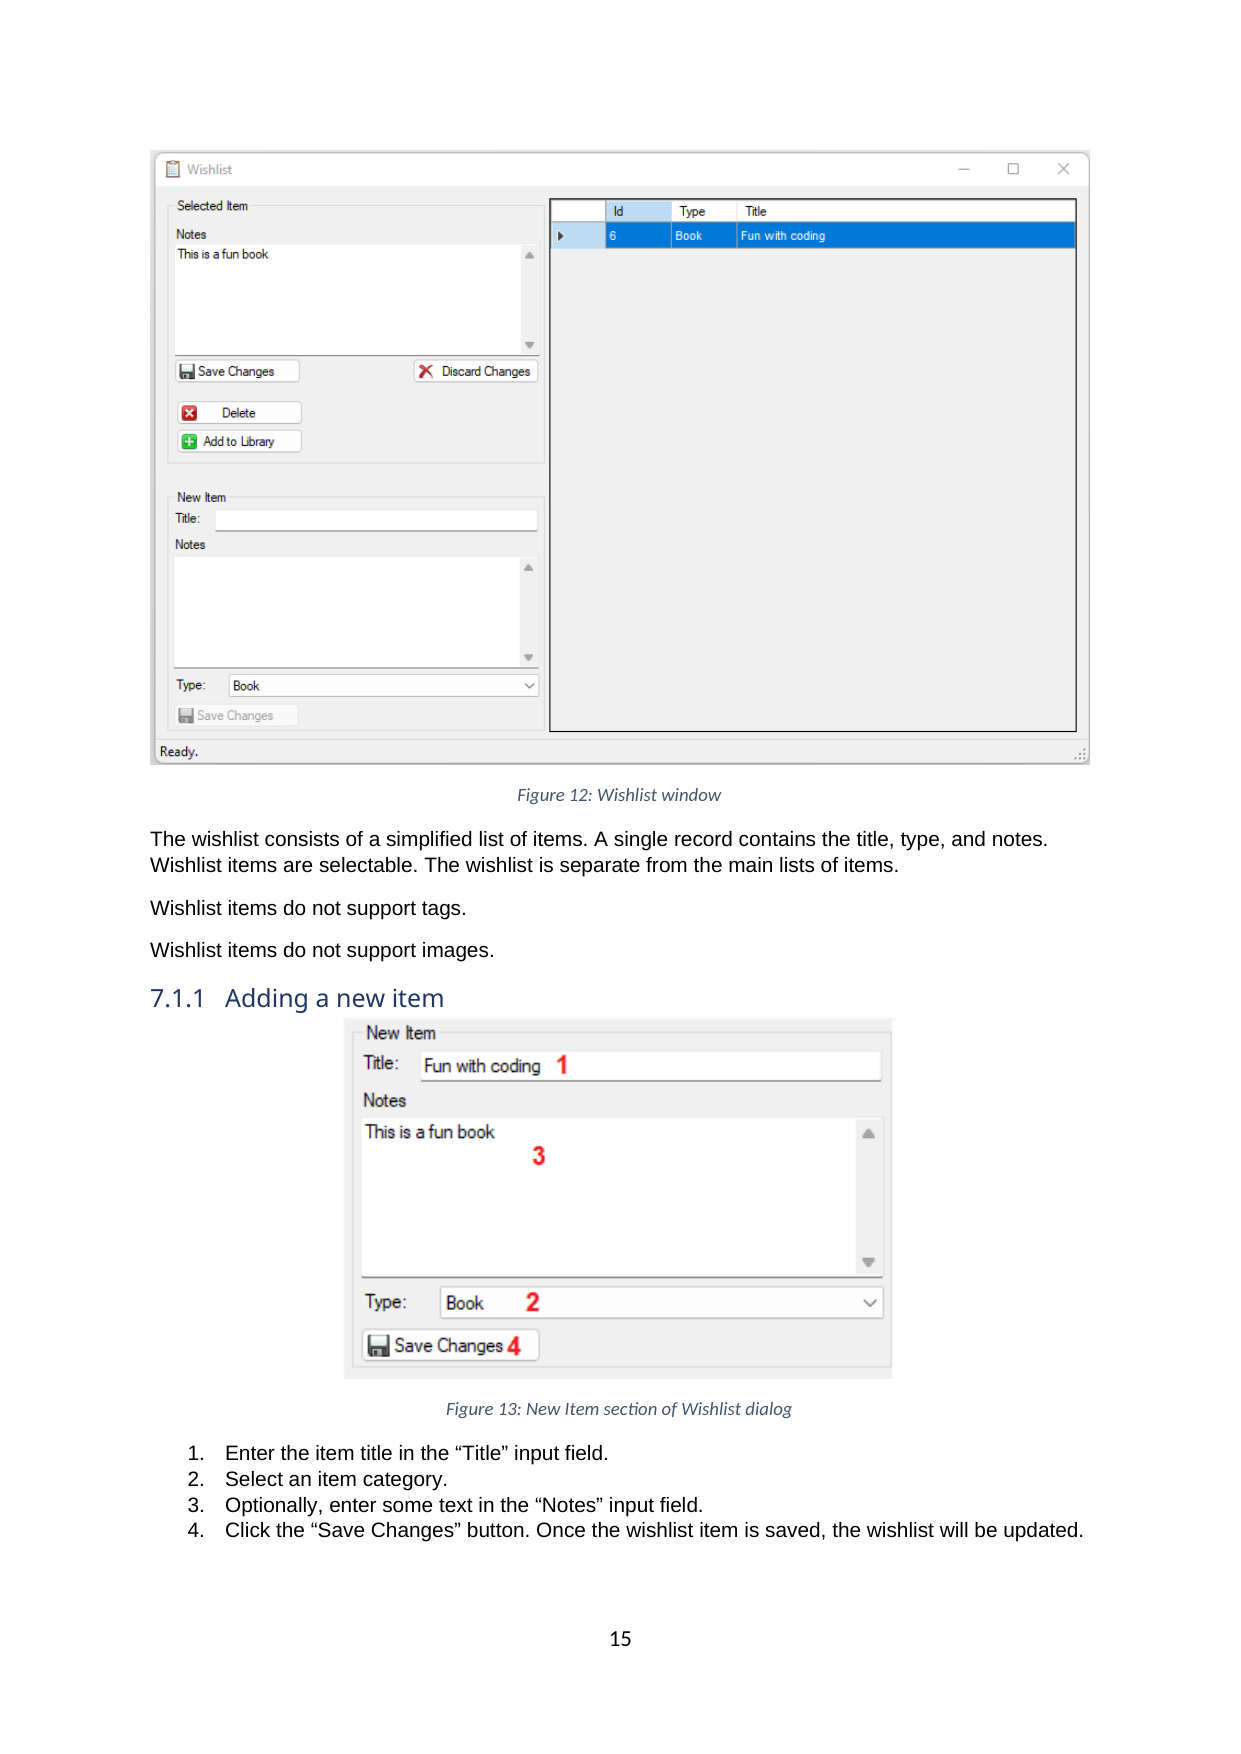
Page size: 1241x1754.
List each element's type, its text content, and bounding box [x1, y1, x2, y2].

picture [150, 150, 1091, 765]
list Enter the item title in the “Title” input field. [187, 1441, 1090, 1465]
text Wishlist items do not support images. [150, 938, 1090, 962]
list Select an item category. [187, 1467, 1090, 1491]
subtitle Adding a new item [150, 980, 1090, 1014]
list Click the “Save Changes” button. Once the wishlist item is saved, the wishlist will be updated. [187, 1518, 1090, 1542]
picture [343, 1017, 897, 1379]
list Optionally, enter some text in the “Notes” input field. [187, 1492, 1090, 1516]
text The wishlist consists of a simplified list of items. A single record contains the title, type, and notes. Wishlist items are selectable. The wishlist is separate from the main lists of items. [150, 827, 1090, 877]
text Wishlist items do not support tags. [150, 895, 1090, 919]
